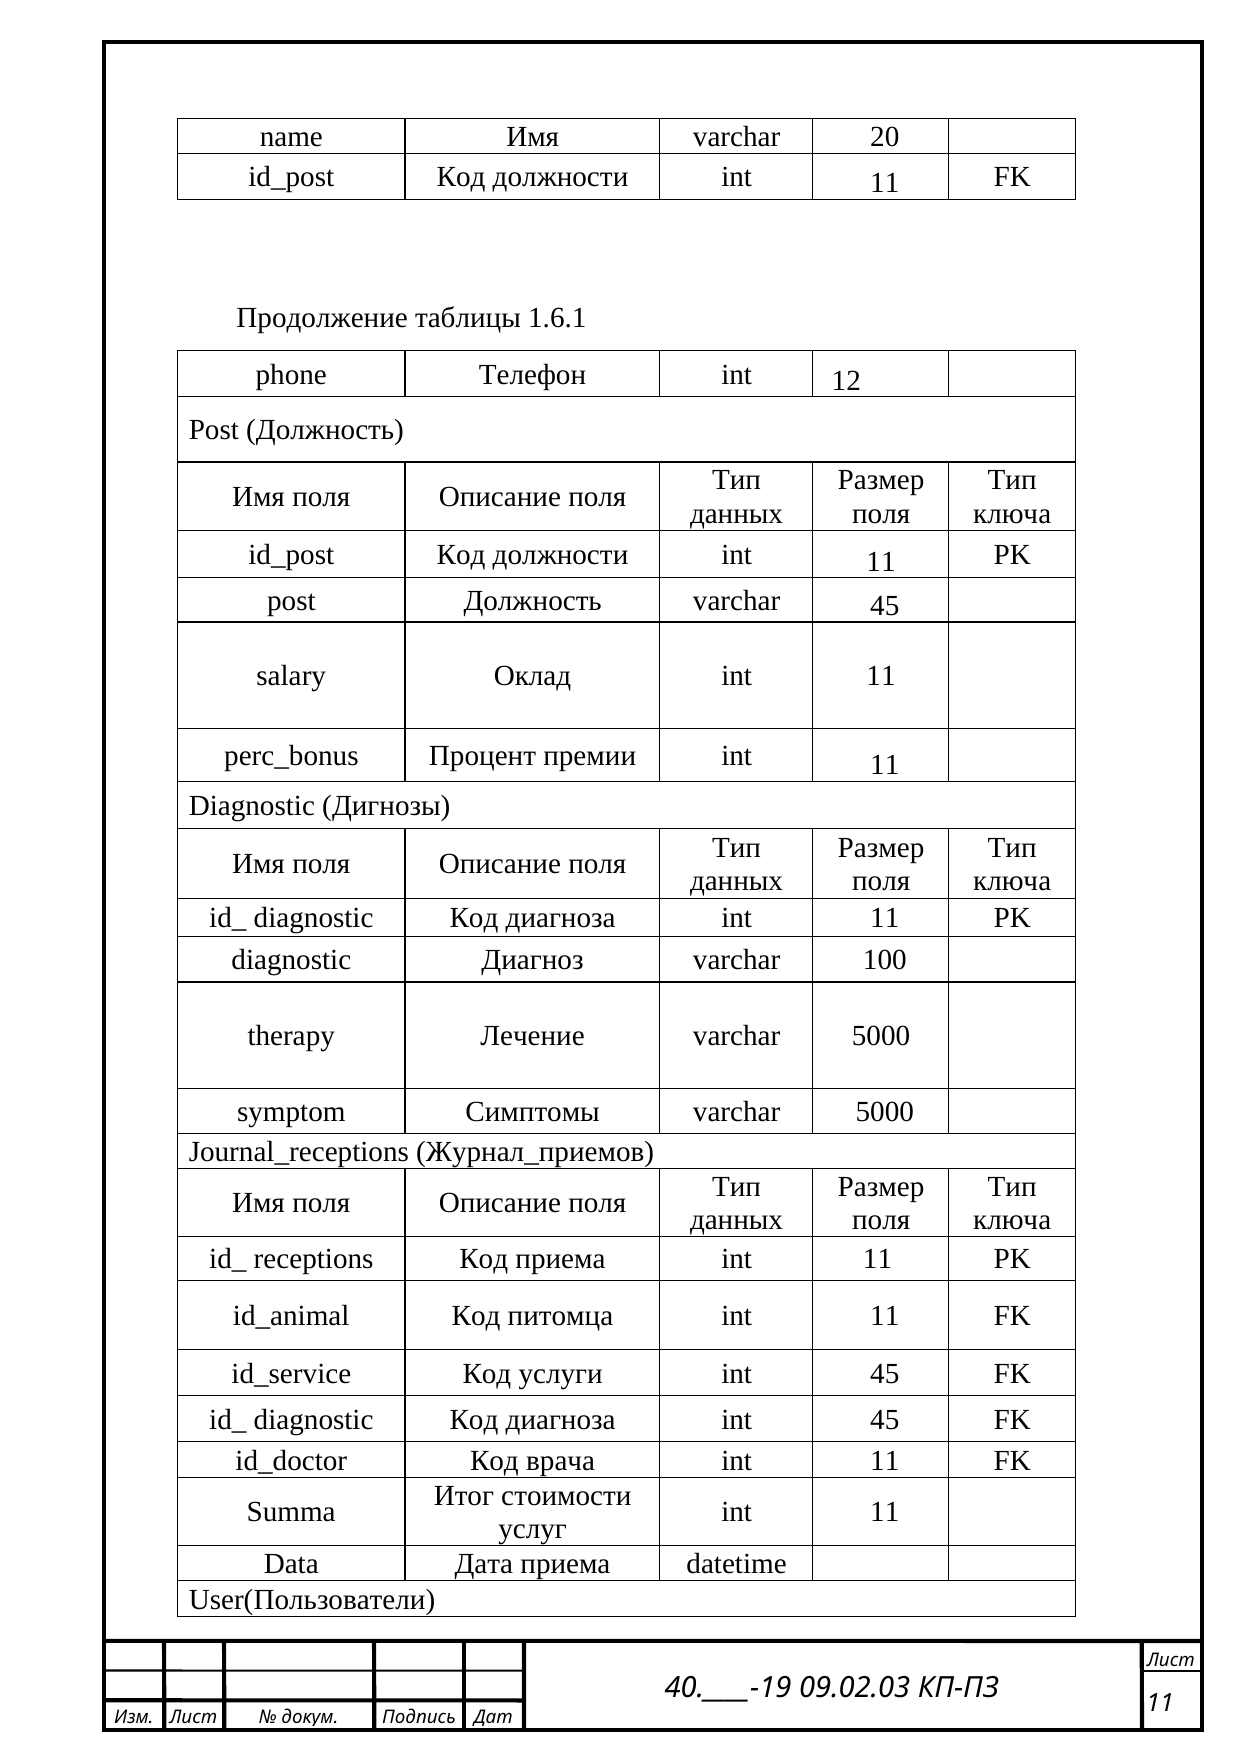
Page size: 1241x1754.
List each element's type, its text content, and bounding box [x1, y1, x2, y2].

table_header [949, 351, 1075, 396]
table_cell Diagnostic (Дигнозы) [178, 782, 1075, 828]
table_cell 11 [813, 154, 948, 198]
table_cell Диагноз [406, 937, 659, 981]
table_cell Journal_receptions (Журнал_приемов) [178, 1134, 1075, 1168]
table_cell 45 [813, 1396, 948, 1441]
table_cell 11 [813, 729, 948, 781]
table_cell int [660, 531, 812, 577]
table_cell Тип данных [660, 463, 812, 529]
table_cell int [660, 729, 812, 781]
table_cell 45 [813, 1350, 948, 1395]
table_cell Имя поля [178, 829, 404, 898]
table_cell id_post [178, 154, 404, 198]
table_cell Имя [406, 119, 659, 153]
table_cell int [660, 1350, 812, 1395]
table_header 12 [813, 351, 948, 396]
table_cell 45 [813, 578, 948, 621]
table_cell Код диагноза [406, 1396, 659, 1441]
table_cell varchar [660, 578, 812, 621]
table_cell int [660, 154, 812, 198]
table_cell post [178, 578, 404, 621]
table_cell Размер поля [813, 829, 948, 898]
table_cell Тип данных [660, 829, 812, 898]
table_cell [949, 1089, 1075, 1133]
table_cell Код диагноза [406, 899, 659, 936]
table_cell [949, 937, 1075, 981]
table_cell Тип ключа [949, 829, 1075, 898]
table_cell Имя поля [178, 463, 404, 529]
table_cell FK [949, 1442, 1075, 1477]
table_cell 5000 [813, 1089, 948, 1133]
table_cell id_post [178, 531, 404, 577]
table_cell int [660, 1237, 812, 1280]
table_header phone [178, 351, 404, 396]
table_cell 11 [813, 531, 948, 577]
table_cell perc_bonus [178, 729, 404, 781]
table_cell 5000 [813, 983, 948, 1087]
table_cell symptom [178, 1089, 404, 1133]
table_cell Размер поля [813, 463, 948, 529]
table_cell 11 [813, 1478, 948, 1545]
table_cell Лечение [406, 983, 659, 1087]
table_cell Дата приема [406, 1546, 659, 1580]
table_cell [949, 578, 1075, 621]
table_cell id_animal [178, 1281, 404, 1349]
table_cell int [660, 899, 812, 936]
table_cell diagnostic [178, 937, 404, 981]
table_cell Код должности [406, 531, 659, 577]
table_cell varchar [660, 983, 812, 1087]
table_cell 11 [813, 623, 948, 727]
table_cell [949, 983, 1075, 1087]
table_cell Оклад [406, 623, 659, 727]
table_cell Имя поля [178, 1169, 404, 1236]
table_cell varchar [660, 119, 812, 153]
table_cell FK [949, 1350, 1075, 1395]
table_cell PK [949, 531, 1075, 577]
table_cell int [660, 1442, 812, 1477]
table_cell Код должности [406, 154, 659, 198]
table_cell Summa [178, 1478, 404, 1545]
table_cell User(Пользователи) [178, 1581, 1075, 1616]
table_header int [660, 351, 812, 396]
table_cell name [178, 119, 404, 153]
table_cell 11 [813, 1237, 948, 1280]
table_cell Тип данных [660, 1169, 812, 1236]
table_cell Описание поля [406, 463, 659, 529]
text Продолжение таблицы 1.6.1 [177, 300, 1152, 334]
table_cell Должность [406, 578, 659, 621]
table_cell 11 [813, 1281, 948, 1349]
table_cell 20 [813, 119, 948, 153]
table_cell Код приема [406, 1237, 659, 1280]
table_cell int [660, 1396, 812, 1441]
table_cell FK [949, 154, 1075, 198]
table_cell PK [949, 1237, 1075, 1280]
table_cell PK [949, 899, 1075, 936]
table_cell Размер поля [813, 1169, 948, 1236]
table_cell datetime [660, 1546, 812, 1580]
table_cell [949, 1478, 1075, 1545]
table_cell Описание поля [406, 829, 659, 898]
table_cell id_service [178, 1350, 404, 1395]
table_cell Тип ключа [949, 463, 1075, 529]
table_cell varchar [660, 1089, 812, 1133]
table_cell Код питомца [406, 1281, 659, 1349]
table_cell [949, 1546, 1075, 1580]
table_cell [949, 729, 1075, 781]
table_cell int [660, 1478, 812, 1545]
table_cell int [660, 1281, 812, 1349]
table_cell Описание поля [406, 1169, 659, 1236]
table_cell Тип ключа [949, 1169, 1075, 1236]
table_cell 11 [813, 1442, 948, 1477]
table_cell [813, 1546, 948, 1580]
table_cell [949, 623, 1075, 727]
table_cell Data [178, 1546, 404, 1580]
table_cell Код врача [406, 1442, 659, 1477]
table_header Телефон [406, 351, 659, 396]
table_cell therapy [178, 983, 404, 1087]
table_cell Итог стоимости услуг [406, 1478, 659, 1545]
table_cell FK [949, 1396, 1075, 1441]
table_cell id_doctor [178, 1442, 404, 1477]
table_cell int [660, 623, 812, 727]
table_cell id_ diagnostic [178, 899, 404, 936]
table_cell FK [949, 1281, 1075, 1349]
table_cell salary [178, 623, 404, 727]
table_cell 11 [813, 899, 948, 936]
table_cell id_ diagnostic [178, 1396, 404, 1441]
table_cell Код услуги [406, 1350, 659, 1395]
table_cell id_ receptions [178, 1237, 404, 1280]
table_cell 100 [813, 937, 948, 981]
table_cell Симптомы [406, 1089, 659, 1133]
table_cell Post (Должность) [178, 397, 1075, 461]
table_cell [949, 119, 1075, 153]
table_cell Процент премии [406, 729, 659, 781]
table_cell varchar [660, 937, 812, 981]
